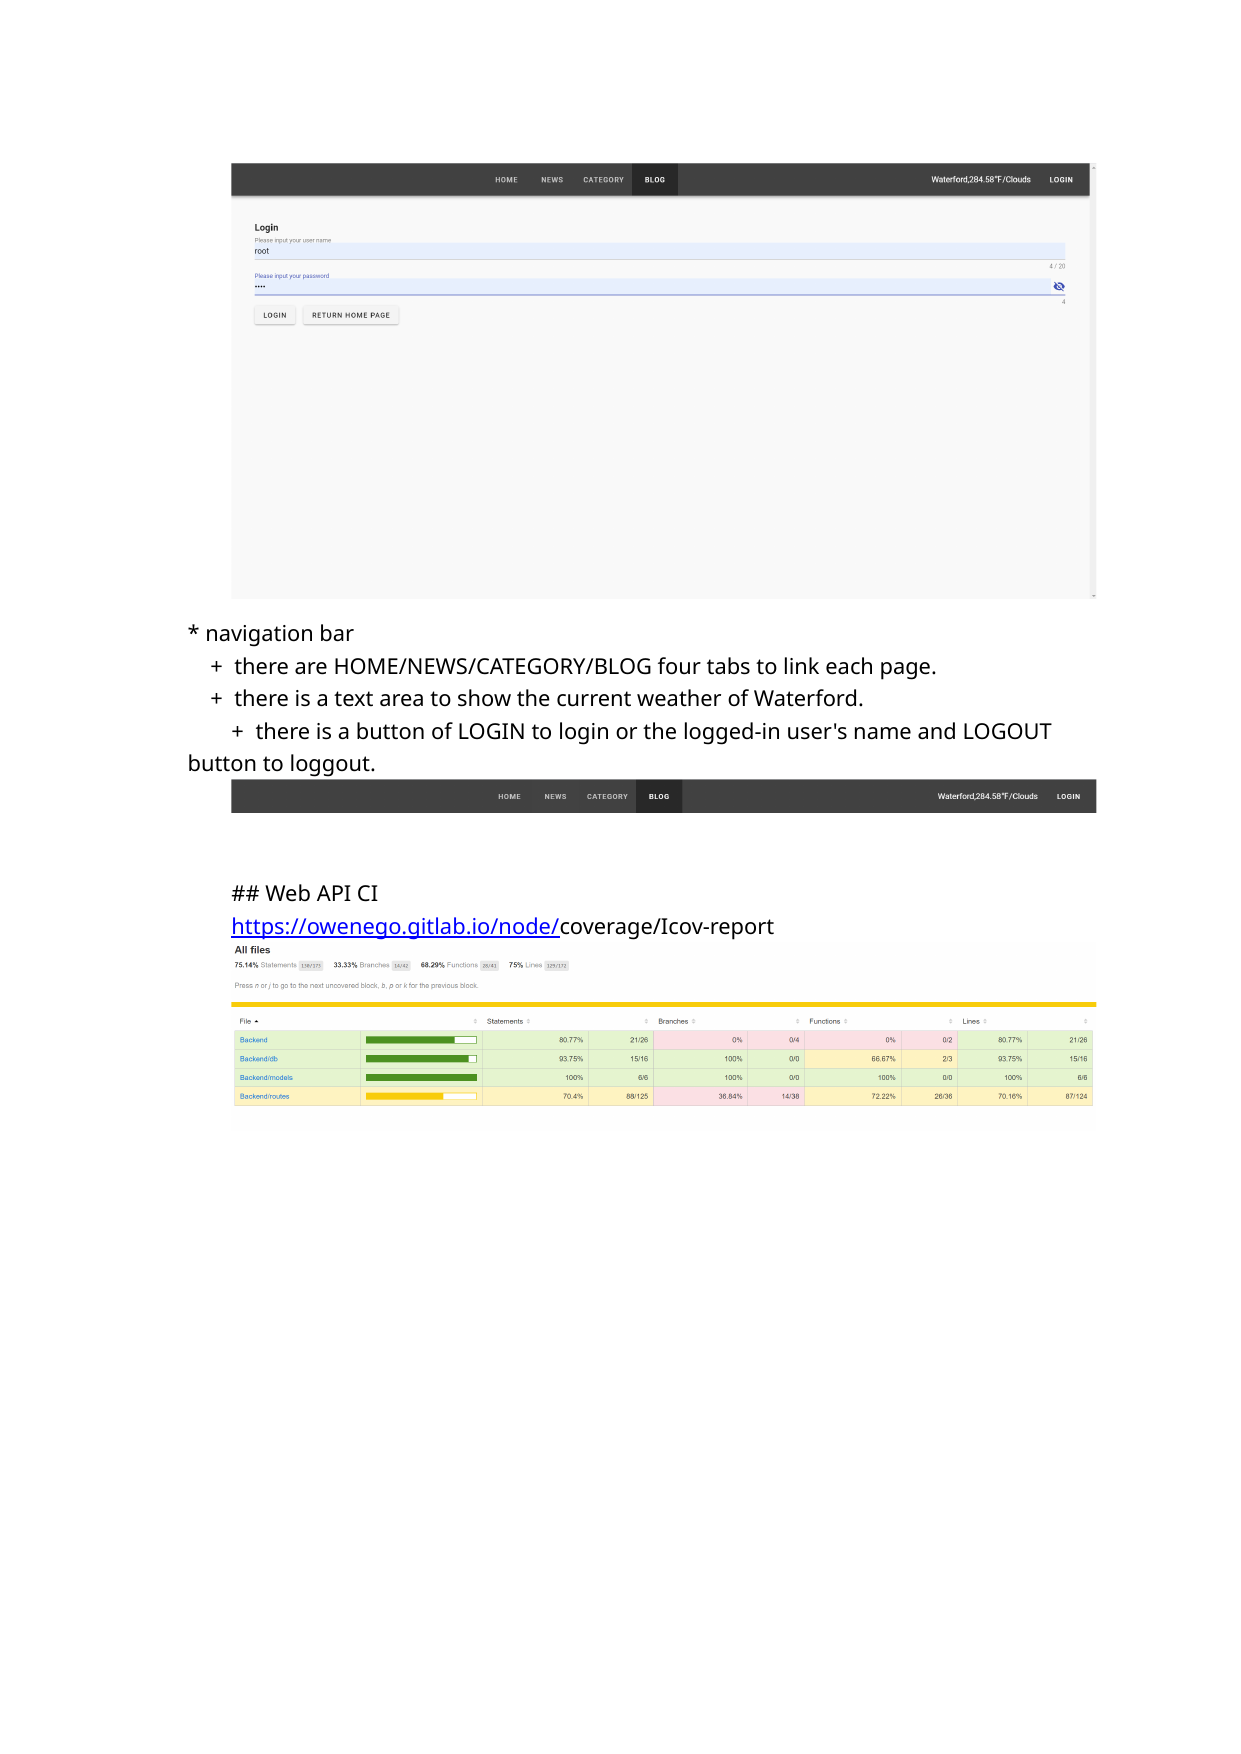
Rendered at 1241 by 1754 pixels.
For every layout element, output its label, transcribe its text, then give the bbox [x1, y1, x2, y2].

text ## Web API CI [187, 877, 1053, 909]
text https://owenego.gitlab.io/node/coverage/Icov-report [187, 909, 1053, 942]
picture [231, 779, 1097, 813]
text + there is a text area to show the current weather of Waterford. [187, 682, 1053, 714]
text + there are HOME/NEWS/CATEGORY/BLOG four tabs to link each page. [187, 649, 1053, 682]
picture [231, 942, 1097, 1131]
text + there is a button of LOGIN to login or the logged-in user's name and LOGOUT button to loggout. [187, 714, 1053, 779]
text * navigation bar [187, 617, 1053, 649]
picture [231, 162, 1097, 599]
